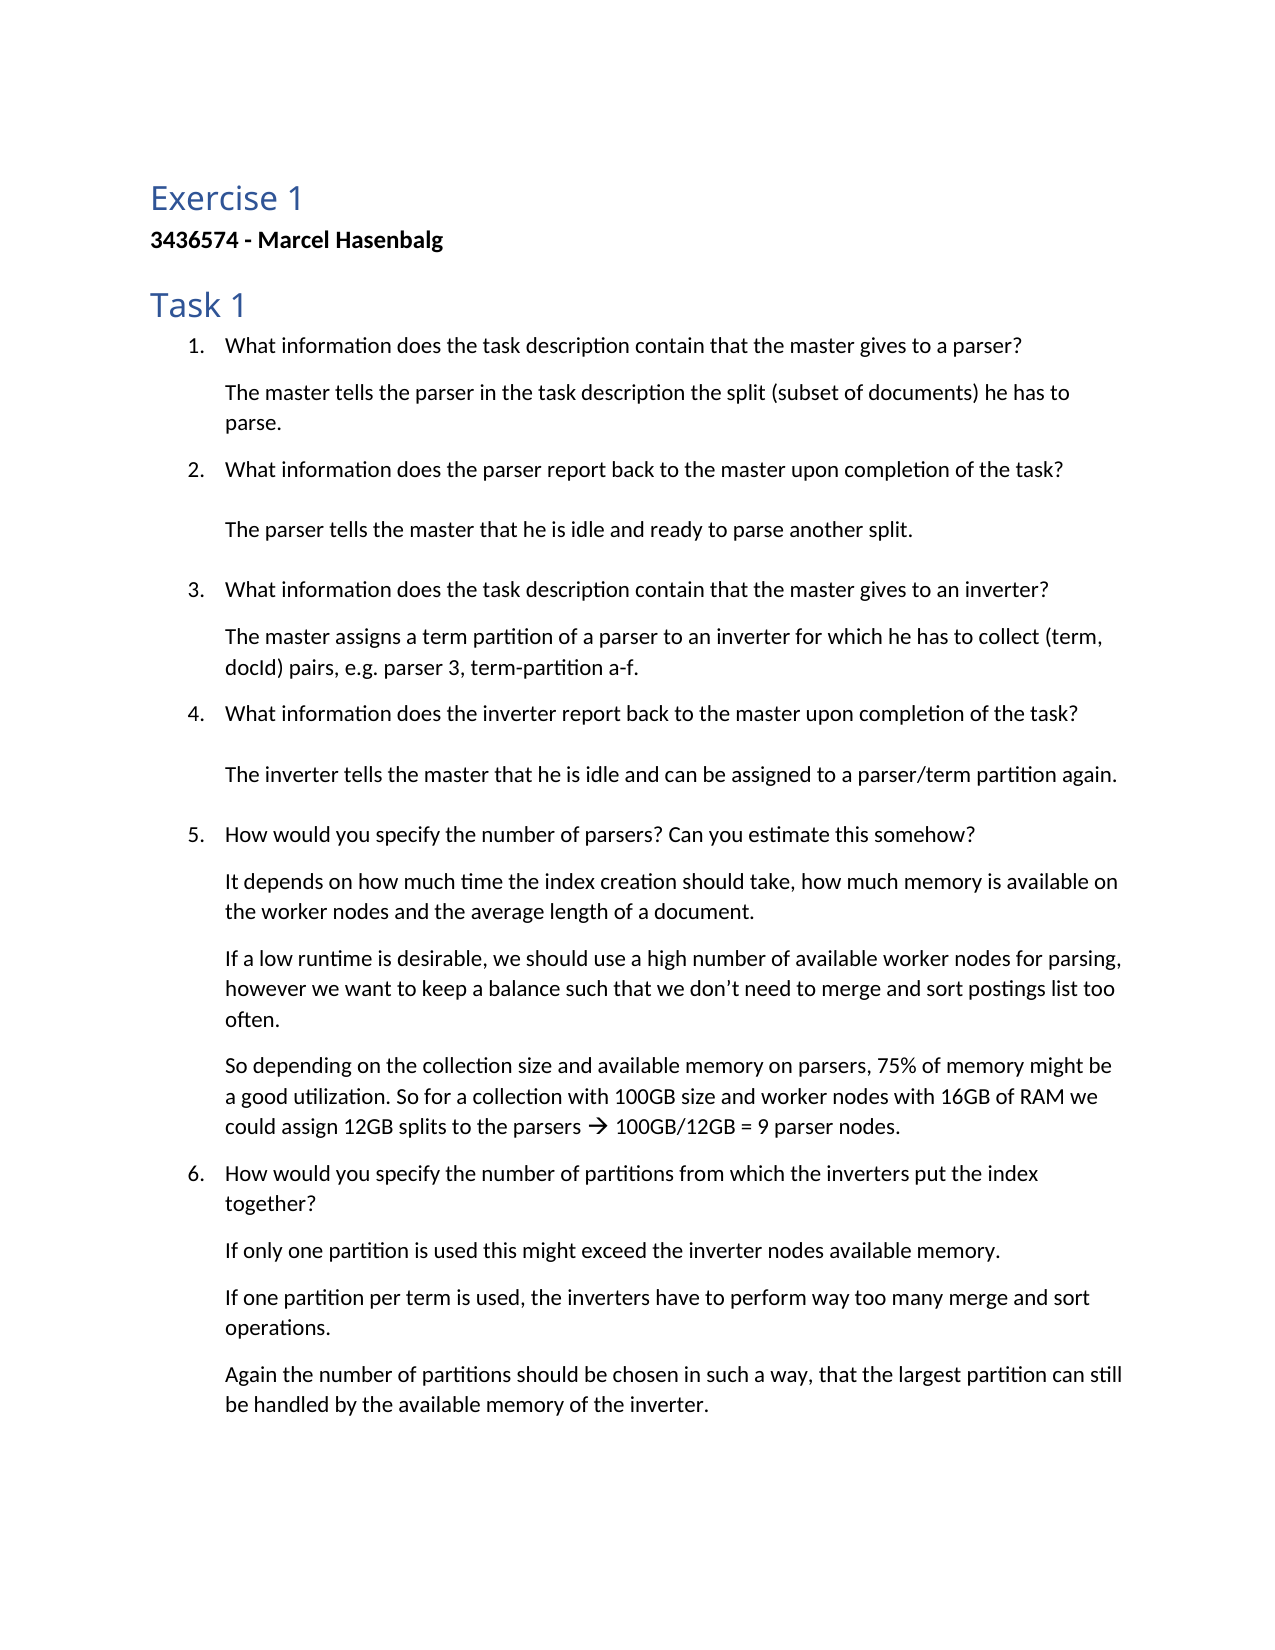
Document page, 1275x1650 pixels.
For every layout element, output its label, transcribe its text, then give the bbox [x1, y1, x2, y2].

list What information does the task description contain that the master gives to a parser? [187, 331, 1125, 359]
text It depends on how much time the index creation should take, how much memory is available on the worker nodes and the average length of a document. [225, 867, 1125, 926]
text The master assigns a term partition of a parser to an inverter for which he has to collect (term, docId) pairs, e.g. parser 3, term-partition a-f. [225, 622, 1125, 681]
text Again the number of partitions should be chosen in such a way, that the largest partition can still be handled by the available memory of the inverter. [225, 1360, 1125, 1418]
list How would you specify the number of parsers? Can you estimate this somehow? [187, 820, 1125, 848]
list How would you specify the number of partitions from which the inverters put the index together? [187, 1159, 1125, 1217]
text If only one partition is used this might exceed the inverter nodes available memory. [225, 1236, 1125, 1264]
list What information does the task description contain that the master gives to an inverter? [187, 576, 1125, 604]
subtitle Task 1 [150, 282, 1125, 327]
list The inverter tells the master that he is idle and can be assigned to a parser/term partition again. [225, 760, 1125, 788]
text So depending on the collection size and available memory on parsers, 75% of memory might be a good utilization. So for a collection with 100GB size and worker nodes with 16GB of RAM we could assign 12GB splits to the parsers 100GB/12GB = 9 parser nodes. [225, 1052, 1125, 1140]
text If one partition per term is used, the inverters have to perform way too many merge and sort operations. [225, 1283, 1125, 1341]
list The parser tells the master that he is idle and ready to parse another split. [225, 515, 1125, 543]
subtitle Exercise 1 [150, 175, 1125, 220]
text 3436574 - Marcel Hasenbalg [150, 224, 1125, 254]
list What information does the inverter report back to the master upon completion of the task? [187, 699, 1125, 728]
list What information does the parser report back to the master upon completion of the task? [187, 455, 1125, 483]
text The master tells the parser in the task description the split (subset of documents) he has to parse. [225, 378, 1125, 436]
text If a low runtime is desirable, we should use a high number of available worker nodes for parsing, however we want to keep a balance such that we don’t need to merge and sort postings list too often. [225, 944, 1125, 1033]
